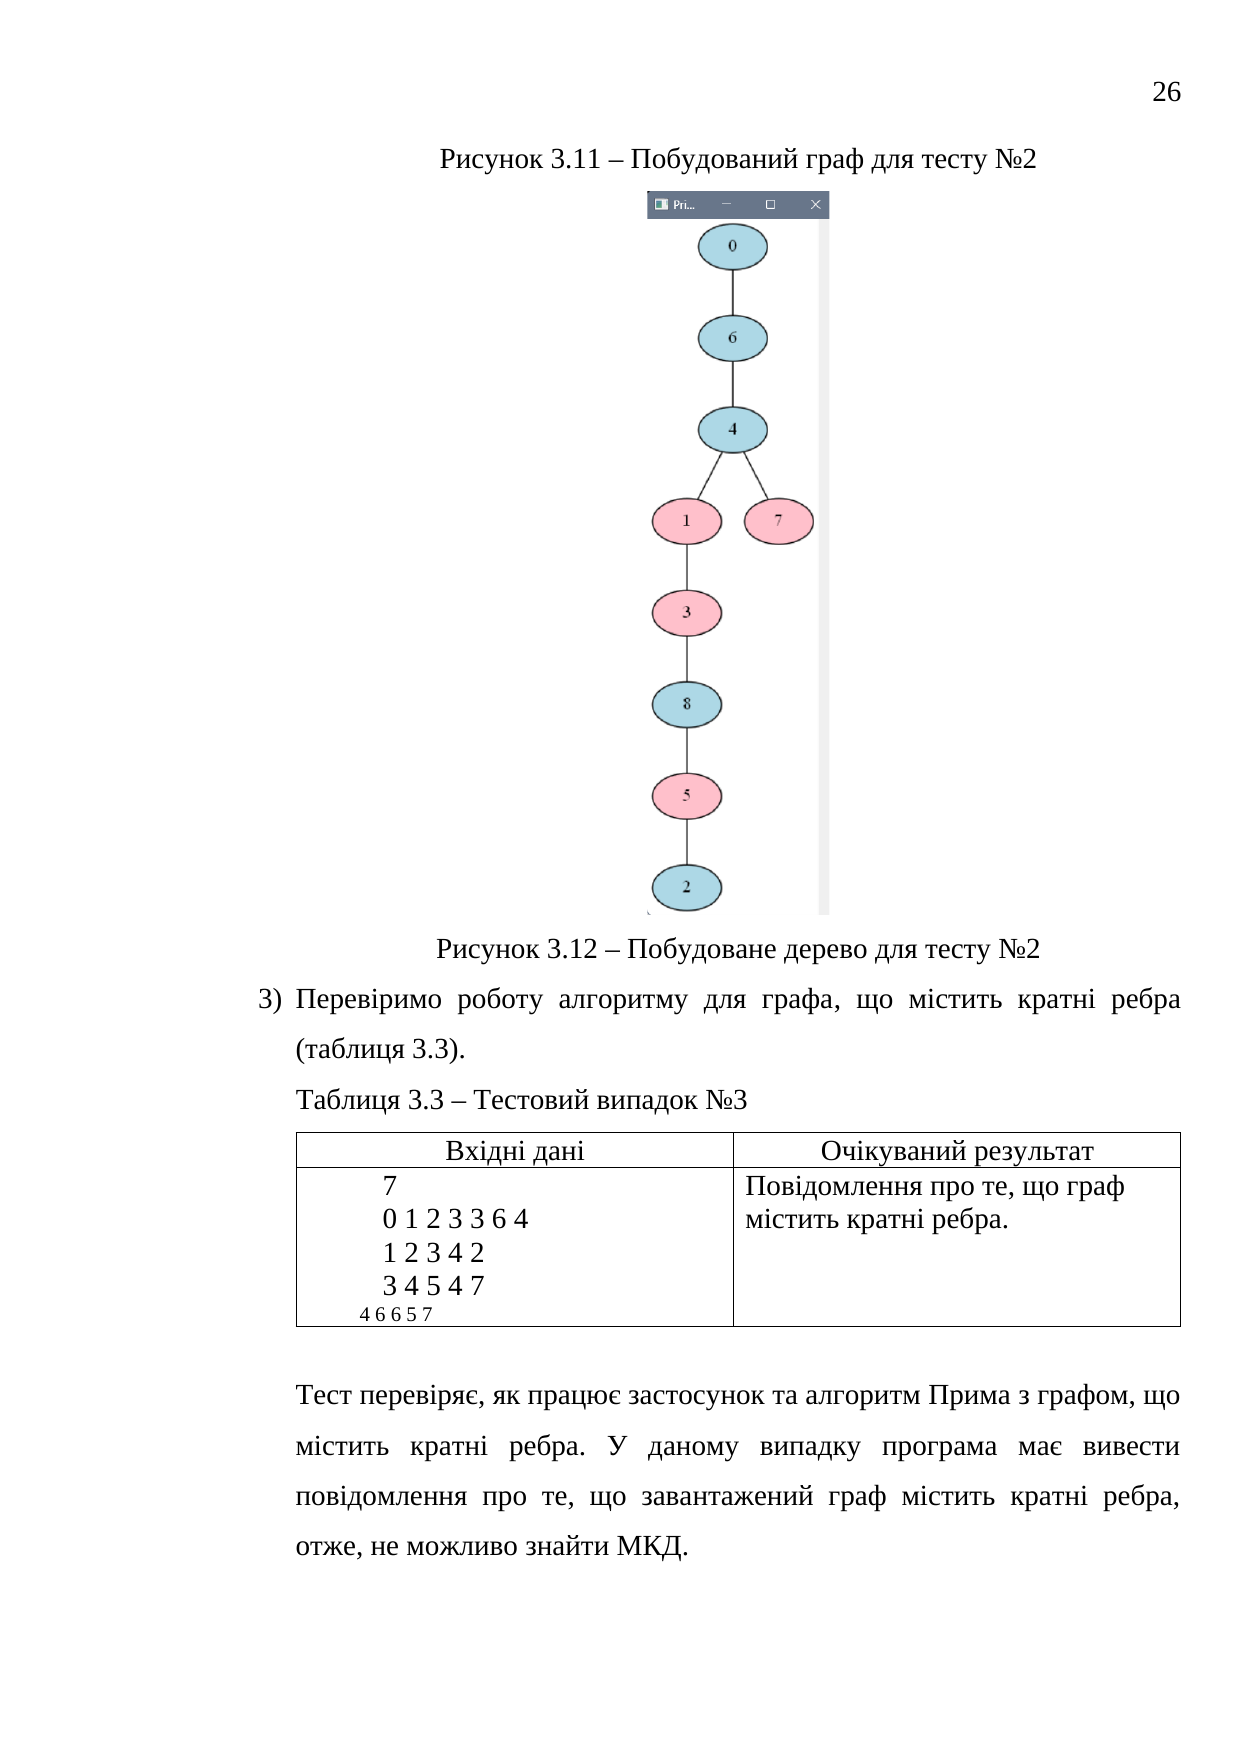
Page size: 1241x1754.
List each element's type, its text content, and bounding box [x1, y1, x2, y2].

table_cell 7 0 1 2 3 3 6 4 1 2 3 4 2 3 4 5 4 7 4 6 6 5 7 [297, 1168, 733, 1326]
picture [647, 191, 830, 915]
list Таблиця 3.3 – Тестовий випадок №3 [259, 1082, 1181, 1116]
table_cell Повідомлення про те, що граф містить кратні ребра. [734, 1168, 1180, 1326]
list Тест перевіряє, як працює застосунок та алгоритм Прима з графом, що містить кратні ребра. У даному випадку програма має вивести повідомлення про те, що завантажений граф містить кратні ребра, отже, не можливо знайти МКД. [295, 1377, 1181, 1562]
table_header Очікуваний результат [734, 1133, 1180, 1167]
list Рисунок 3.12 – Побудоване дерево для тесту №2 [295, 931, 1181, 964]
list Перевіримо роботу алгоритму для графа, що містить кратні ребра (таблиця 3.3). [258, 981, 1181, 1065]
list Рисунок 3.11 – Побудований граф для тесту №2 [295, 141, 1181, 174]
table_header Вхідні дані [297, 1133, 733, 1167]
